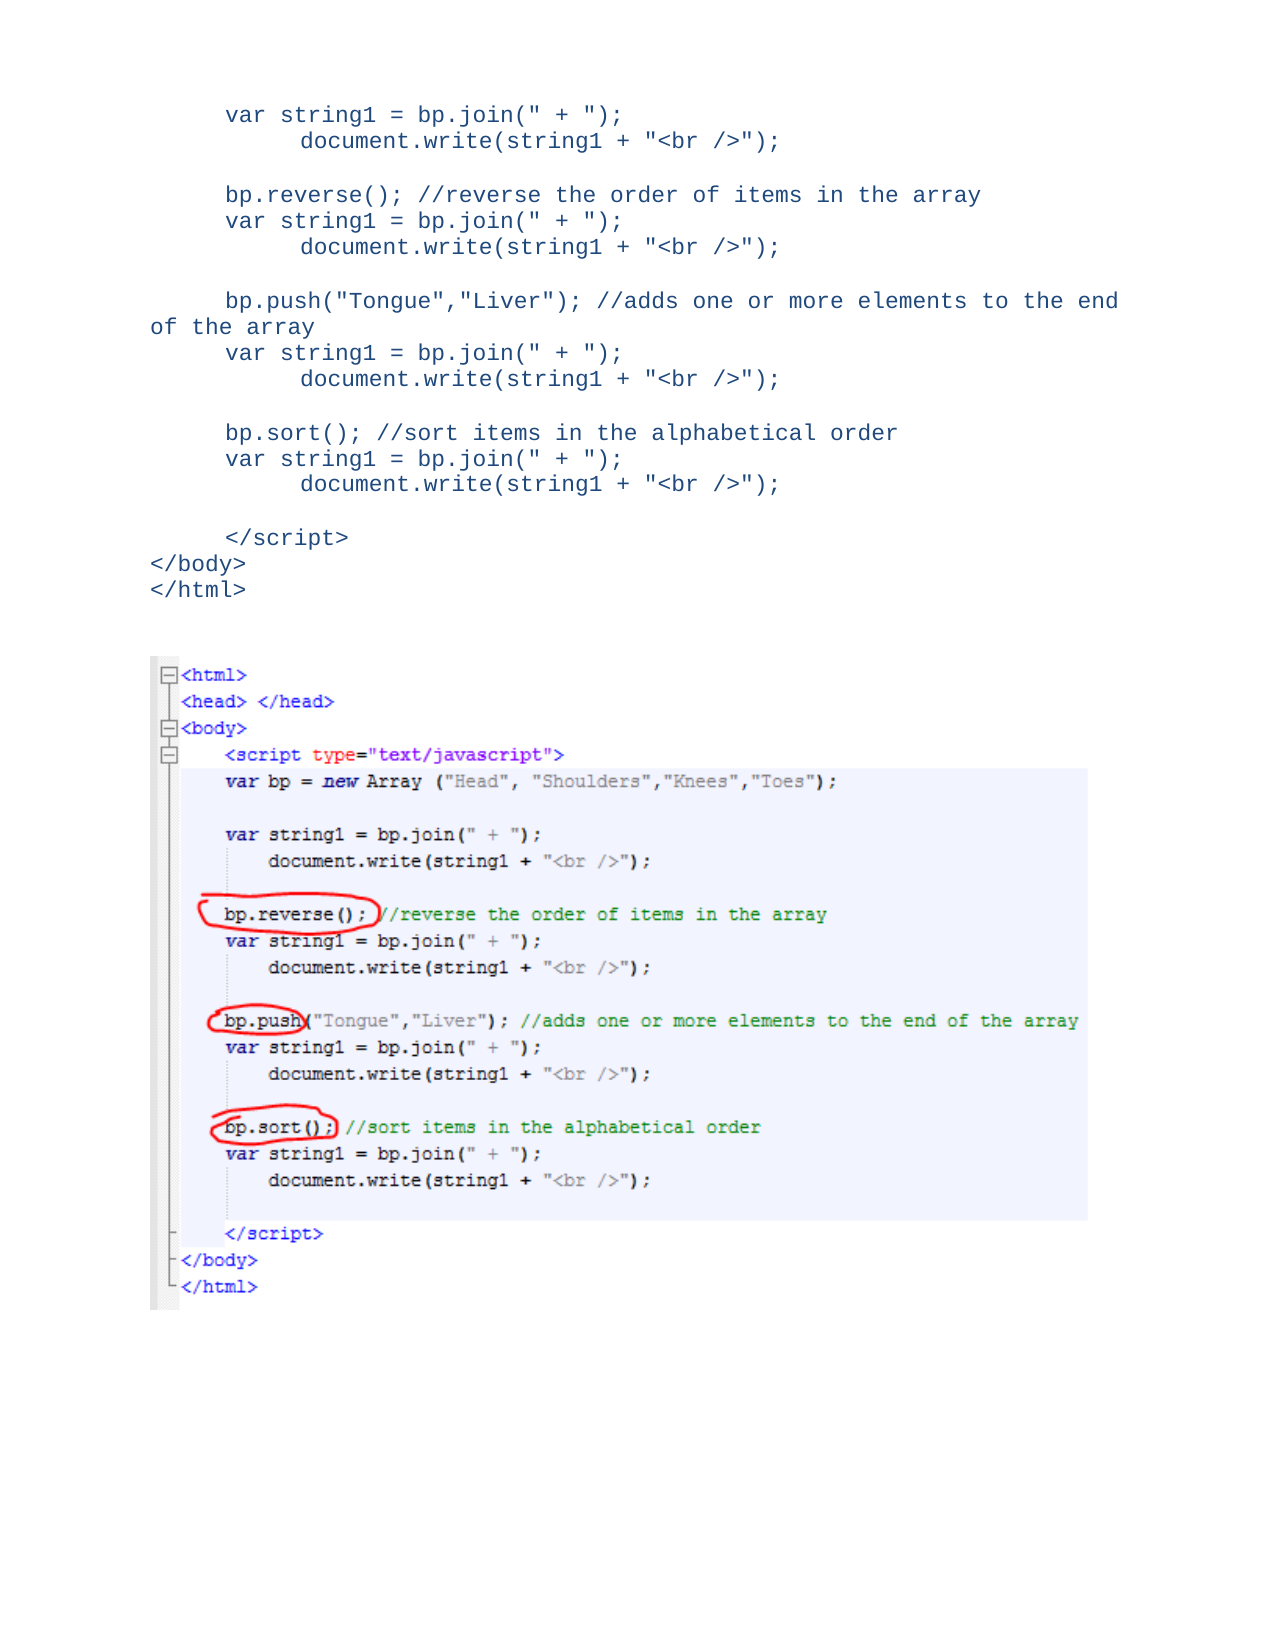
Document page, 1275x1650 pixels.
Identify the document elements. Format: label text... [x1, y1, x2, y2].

text </script> [150, 527, 1125, 553]
text </body> [150, 553, 1125, 579]
text bp.sort(); //sort items in the alphabetical order [150, 421, 1125, 447]
text bp.push("Tongue","Liver"); //adds one or more elements to the end of the array [150, 289, 1125, 341]
text var string1 = bp.join(" + "); [150, 447, 1125, 473]
text document.write(string1 + "<br />"); [150, 129, 1125, 155]
text var string1 = bp.join(" + "); [150, 341, 1125, 367]
text document.write(string1 + "<br />"); [150, 367, 1125, 393]
text var string1 = bp.join(" + "); [150, 209, 1125, 235]
text var string1 = bp.join(" + "); [150, 103, 1125, 129]
text document.write(string1 + "<br />"); [150, 235, 1125, 261]
text document.write(string1 + "<br />"); [150, 473, 1125, 499]
text </html> [150, 579, 1125, 604]
picture [150, 656, 1088, 1310]
text bp.reverse(); //reverse the order of items in the array [150, 183, 1125, 209]
